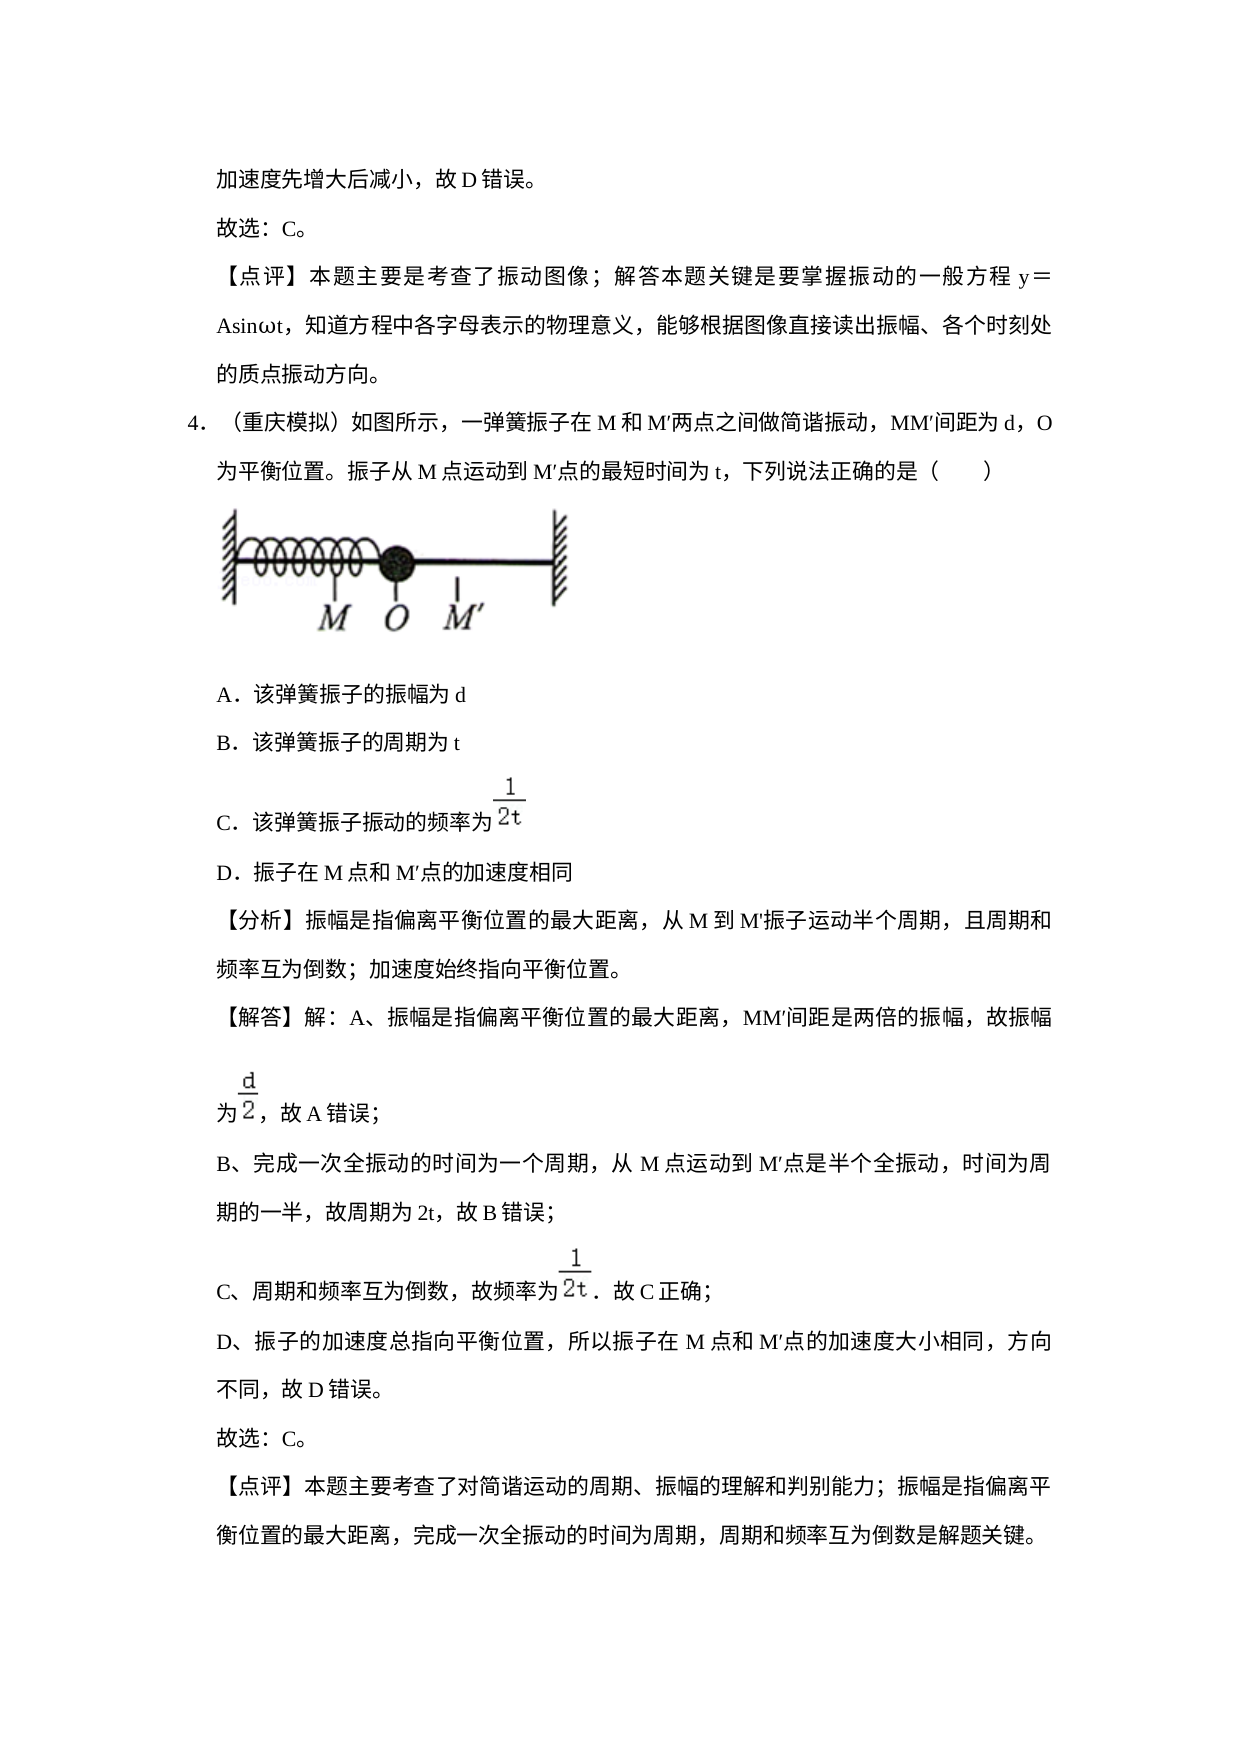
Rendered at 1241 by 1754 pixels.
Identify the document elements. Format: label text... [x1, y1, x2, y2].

text D．振子在M点和M′点的加速度相同 [187, 854, 1053, 887]
picture [216, 501, 573, 638]
text 故选：C。 [216, 1420, 1053, 1453]
text C．该弹簧振子振动的频率为 [187, 773, 1053, 838]
text 【点评】本题主要考查了对简谐运动的周期、振幅的理解和判别能力；振幅是指偏离平衡位置的最大距离，完成一次全振动的时间为周期，周期和频率互为倒数是解题关键。 [216, 1469, 1053, 1550]
text 【点评】本题主要是考查了振动图像；解答本题关键是要掌握振动的一般方程y＝Asinωt，知道方程中各字母表示的物理意义，能够根据图像直接读出振幅、各个时刻处的质点振动方向。 [216, 259, 1053, 389]
text A．该弹簧振子的振幅为d [187, 677, 1053, 709]
picture [558, 1244, 592, 1300]
picture [237, 1066, 259, 1122]
text 4．（重庆模拟）如图所示，一弹簧振子在M和M′两点之间做简谐振动，MM′间距为d，O为平衡位置。振子从M点运动到M′点的最短时间为t，下列说法正确的是（ ） [187, 404, 1053, 486]
text C、周期和频率互为倒数，故频率为．故C正确； [216, 1242, 1053, 1307]
text D、振子的加速度总指向平衡位置，所以振子在M点和M′点的加速度大小相同，方向不同，故D错误。 [216, 1323, 1053, 1404]
text 【分析】振幅是指偏离平衡位置的最大距离，从M到M'振子运动半个周期，且周期和频率互为倒数；加速度始终指向平衡位置。 [216, 902, 1053, 984]
text B．该弹簧振子的周期为t [187, 725, 1053, 757]
text 故选：C。 [216, 210, 1053, 243]
text 【解答】解：A、振幅是指偏离平衡位置的最大距离，MM′间距是两倍的振幅，故振幅为，故A错误； [216, 999, 1053, 1129]
picture [493, 773, 526, 828]
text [216, 162, 1053, 194]
text B、完成一次全振动的时间为一个周期，从M点运动到M′点是半个全振动，时间为周期的一半，故周期为2t，故B错误； [216, 1145, 1053, 1227]
